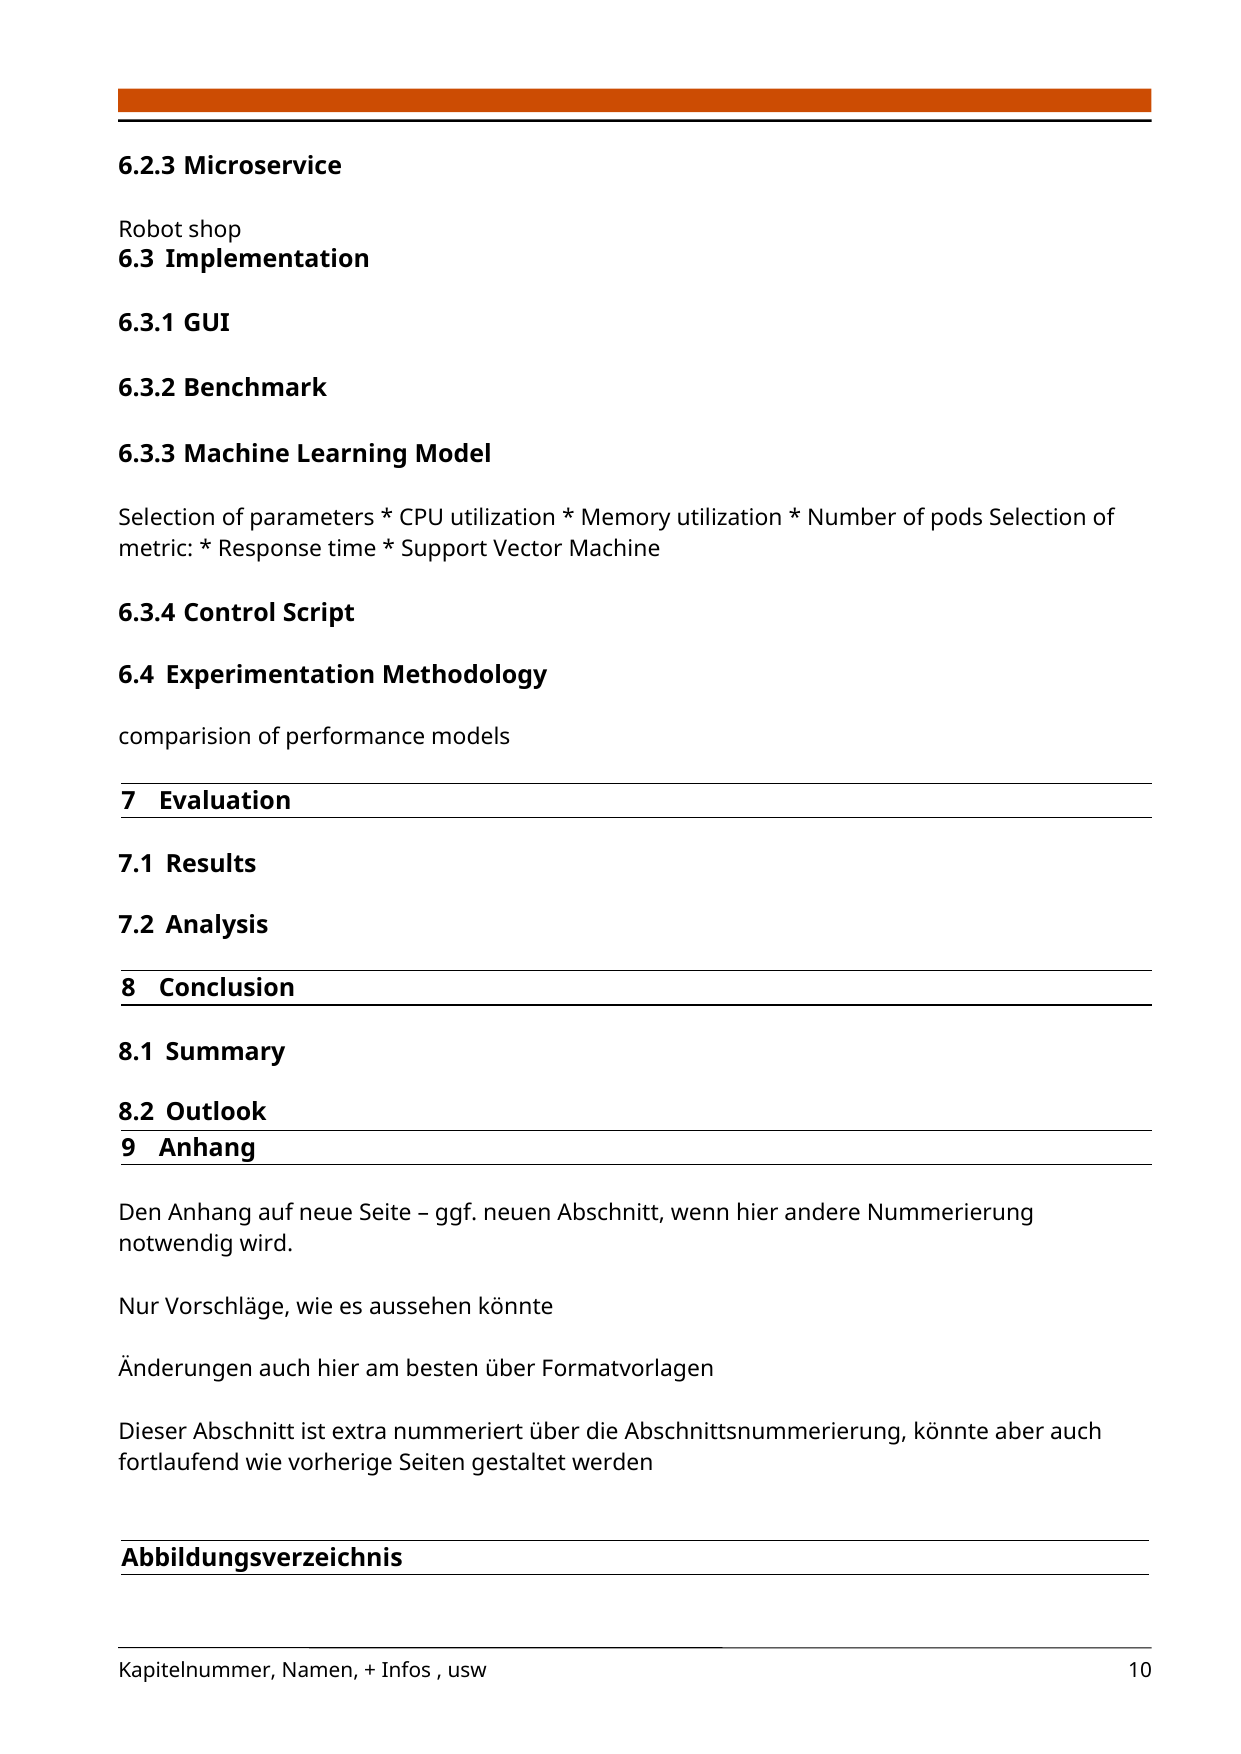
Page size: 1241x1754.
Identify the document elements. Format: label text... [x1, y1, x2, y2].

subtitle GUI [118, 305, 1152, 339]
subtitle Experimentation Methodology [118, 660, 1152, 689]
text Selection of parameters * CPU utilization * Memory utilization * Number of pods Selection of metric: * Response time * Support Vector Machine [118, 501, 1152, 563]
subtitle Analysis [118, 910, 1152, 939]
subtitle Summary [118, 1037, 1152, 1066]
text Änderungen auch hier am besten über Formatvorlagen [118, 1352, 1152, 1384]
subtitle Evaluation [121, 784, 1152, 817]
subtitle Conclusion [121, 971, 1152, 1004]
subtitle Microservice [118, 148, 1152, 182]
subtitle Abbildungsverzeichnis [121, 1541, 1149, 1574]
text Dieser Abschnitt ist extra nummeriert über die Abschnittsnummerierung, könnte aber auch fortlaufend wie vorherige Seiten gestaltet werden [118, 1415, 1152, 1477]
subtitle Results [118, 849, 1152, 878]
text Robot shop [118, 213, 1152, 244]
subtitle Outlook [118, 1097, 1152, 1126]
subtitle Anhang [121, 1131, 1152, 1164]
subtitle Implementation [118, 244, 1152, 273]
text Nur Vorschläge, wie es aussehen könnte [118, 1290, 1152, 1321]
subtitle Benchmark [118, 370, 1152, 404]
text Den Anhang auf neue Seite – ggf. neuen Abschnitt, wenn hier andere Nummerierung notwendig wird. [118, 1196, 1152, 1259]
subtitle Machine Learning Model [118, 435, 1152, 469]
text comparision of performance models [118, 720, 1152, 751]
subtitle Control Script [118, 594, 1152, 628]
